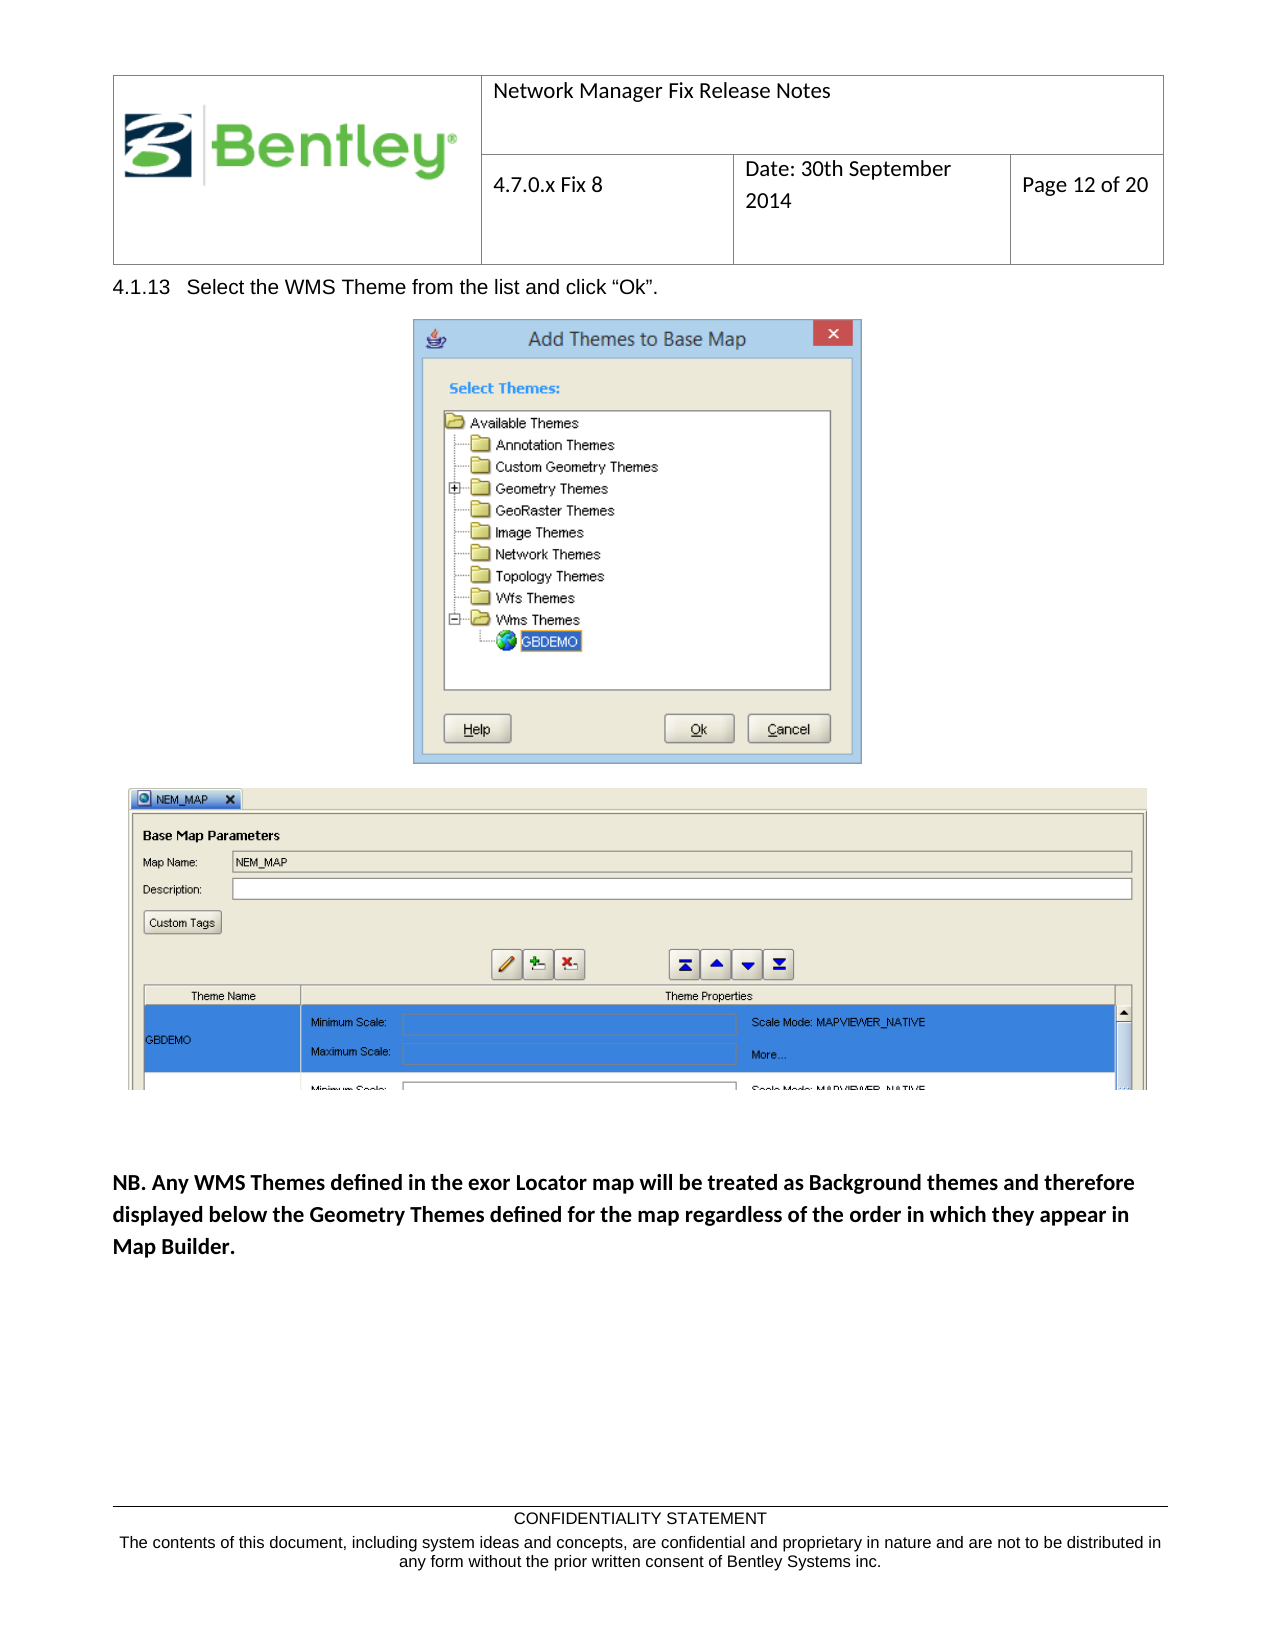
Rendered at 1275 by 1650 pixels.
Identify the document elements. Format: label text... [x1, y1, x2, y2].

picture [128, 788, 1147, 1090]
picture [124, 104, 458, 186]
picture [413, 319, 862, 764]
text NB. Any WMS Themes defined in the exor Locator map will be treated as Background themes and therefore displayed below the Geometry Themes defined for the map regardless of the order in which they appear in Map Builder. [112, 1168, 1162, 1260]
subtitle Select the WMS Theme from the list and click “Ok”. [112, 275, 1162, 299]
